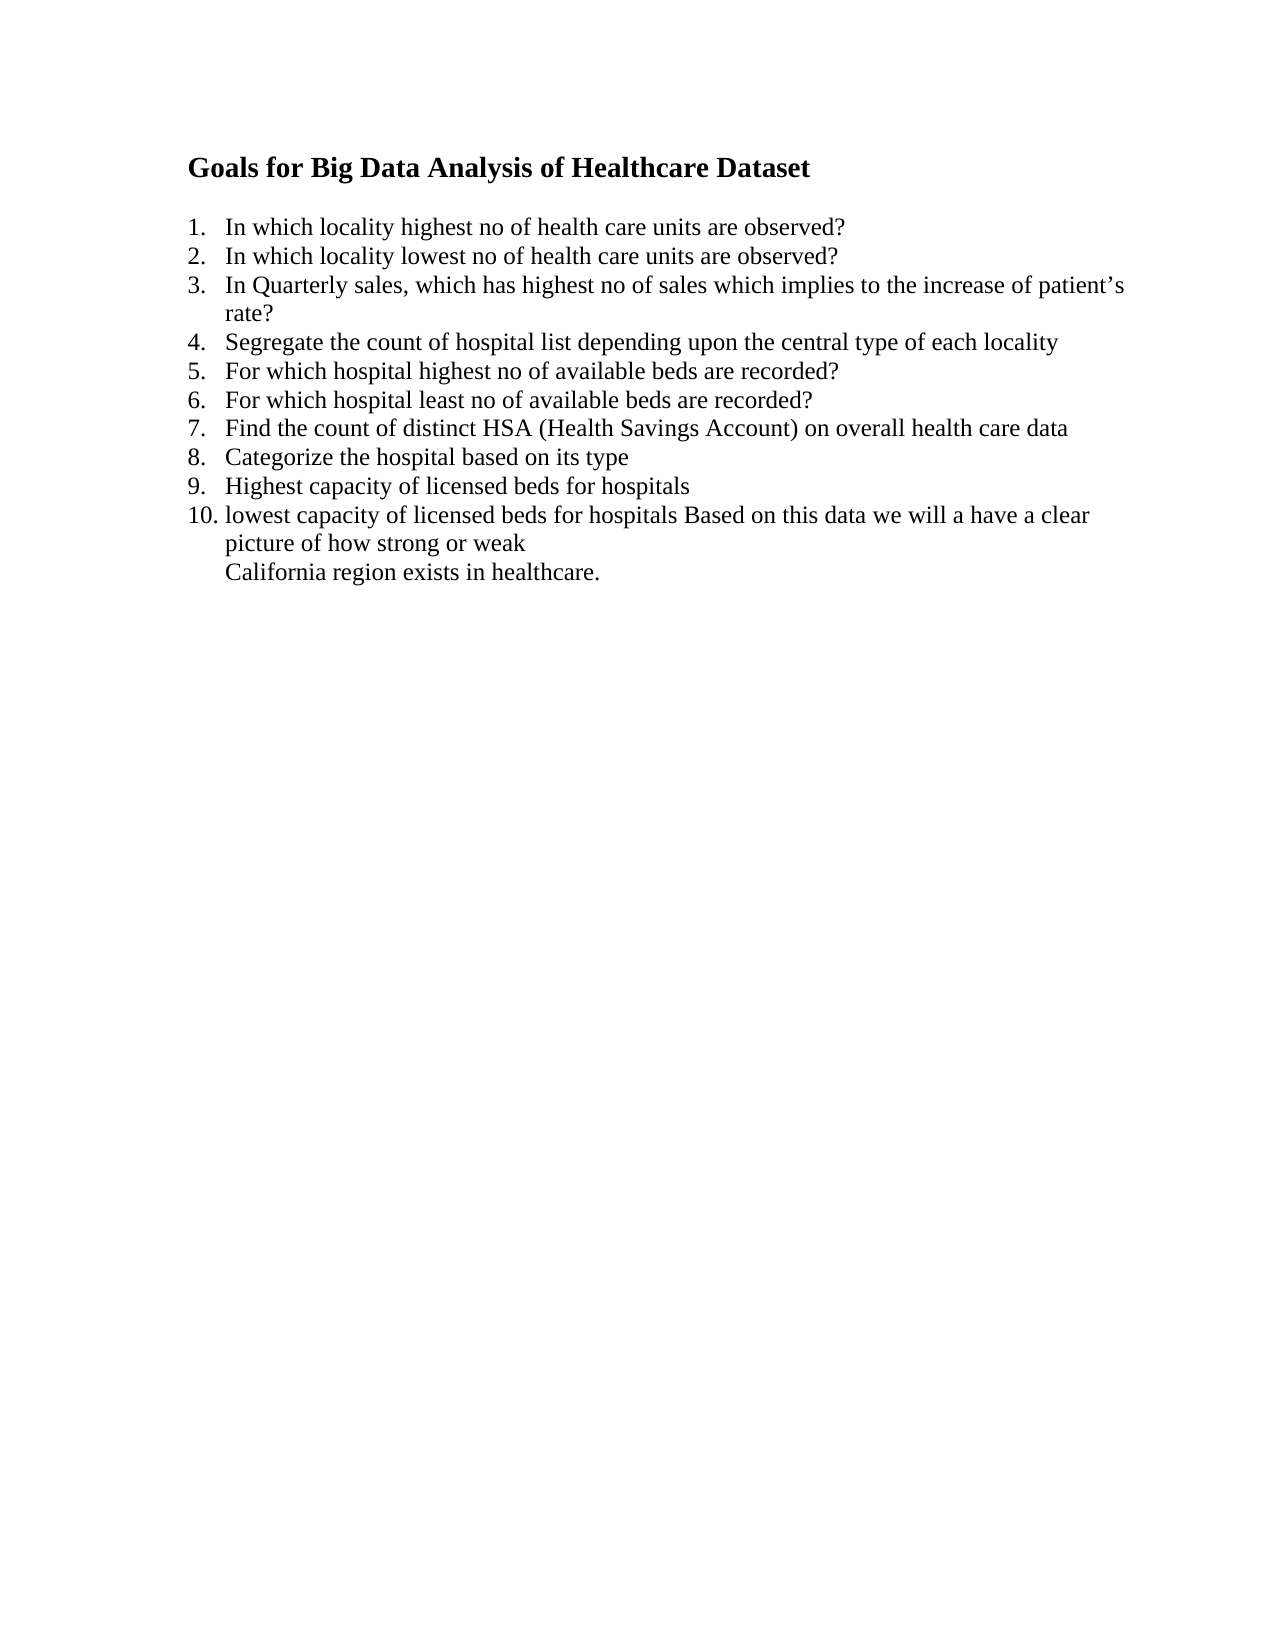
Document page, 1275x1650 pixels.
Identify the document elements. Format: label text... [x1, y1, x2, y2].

list In which locality lowest no of health care units are observed? [187, 241, 1125, 270]
list Highest capacity of licensed beds for hospitals [187, 471, 1125, 500]
list In Quarterly sales, which has highest no of sales which implies to the increase of patient’s rate? [187, 270, 1125, 327]
list Segregate the count of hospital list depending upon the central type of each locality [187, 327, 1125, 356]
list For which hospital least no of available beds are recorded? [187, 385, 1125, 413]
list For which hospital highest no of available beds are recorded? [187, 356, 1125, 385]
list In which locality highest no of health care units are observed? [187, 212, 1125, 241]
list lowest capacity of licensed beds for hospitals Based on this data we will a have a clear picture of how strong or weak [187, 500, 1125, 557]
list Categorize the hospital based on its type [187, 442, 1125, 471]
text Goals for Big Data Analysis of Healthcare Dataset [150, 150, 1125, 183]
list Find the count of distinct HSA (Health Savings Account) on overall health care data [187, 413, 1125, 442]
list California region exists in healthcare. [225, 557, 1125, 586]
